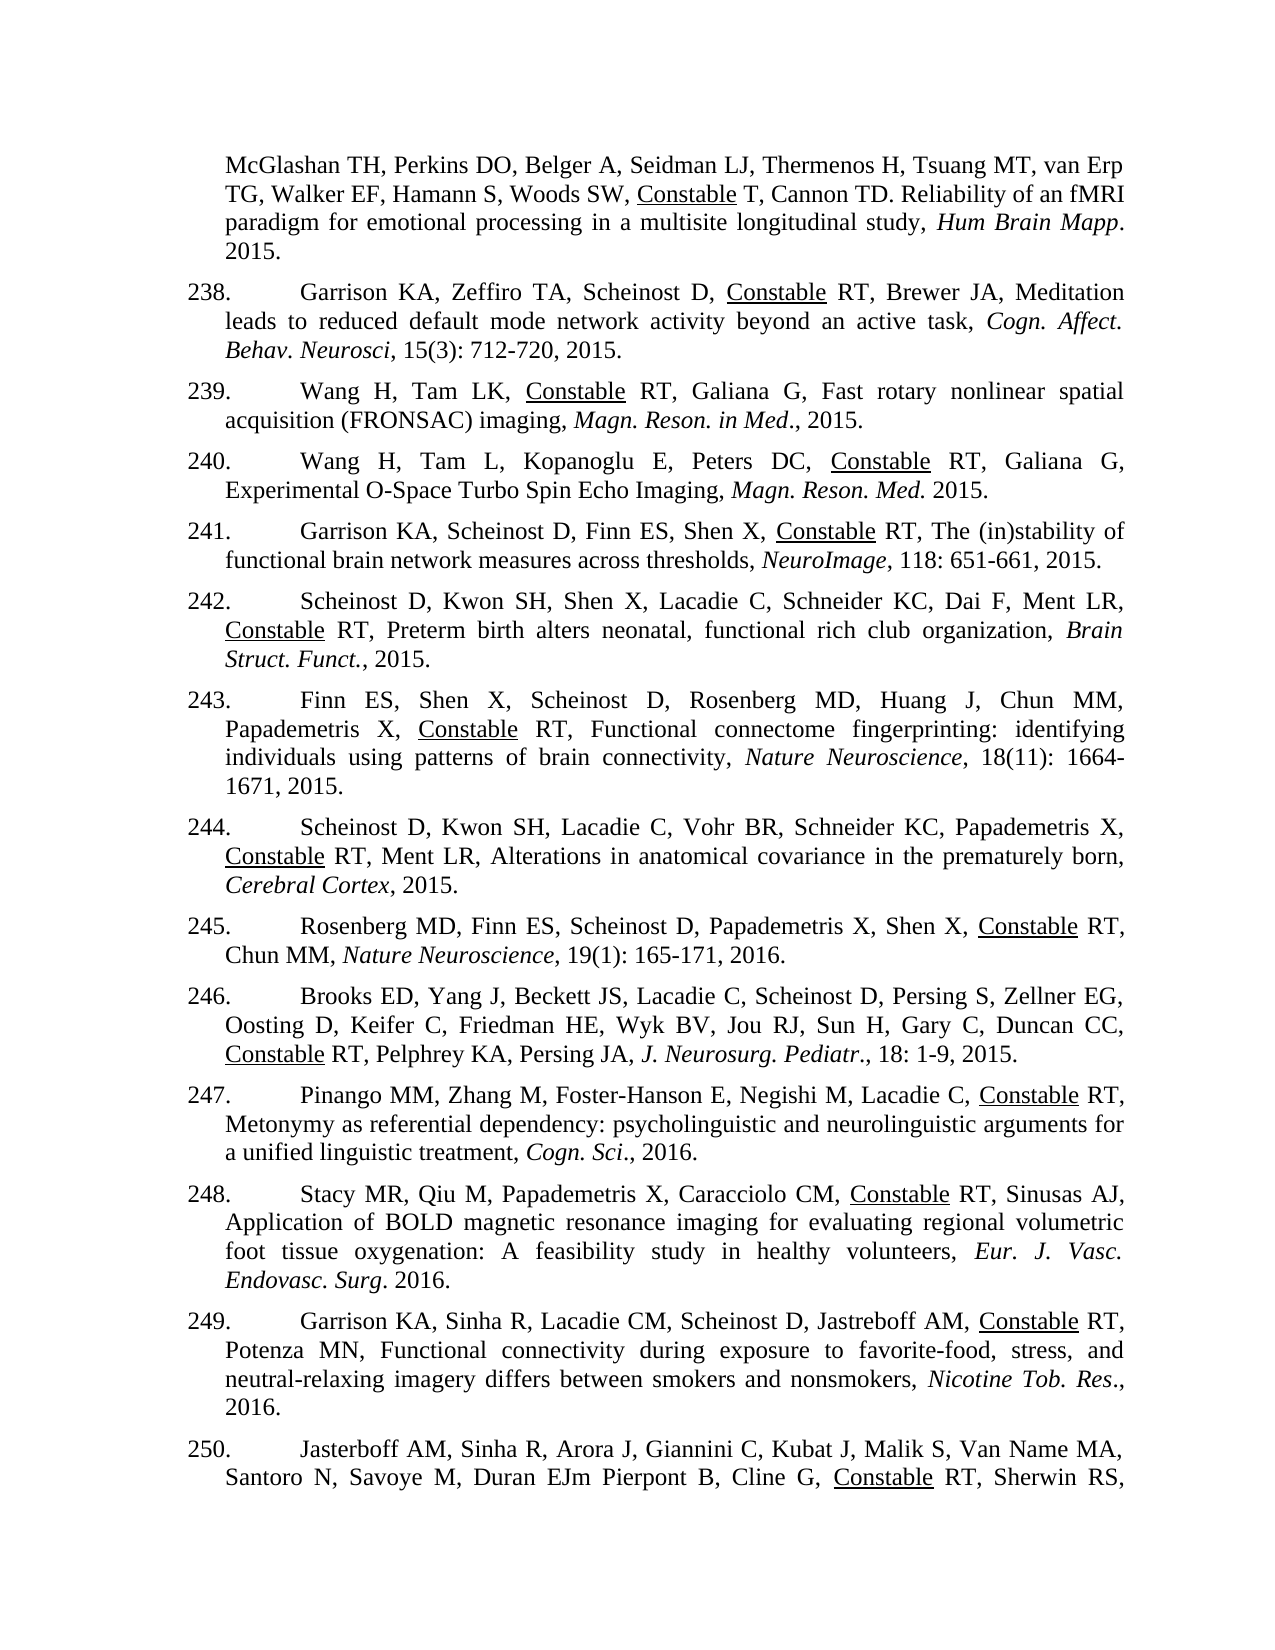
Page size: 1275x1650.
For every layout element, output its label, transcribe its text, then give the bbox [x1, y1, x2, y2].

list Garrison KA, Sinha R, Lacadie CM, Scheinost D, Jastreboff AM, Constable RT, Potenza MN, Functional connectivity during exposure to favorite-food, stress, and neutral-relaxing imagery differs between smokers and nonsmokers, Nicotine Tob. Res., 2016. [187, 1306, 1125, 1421]
list Wang H, Tam L, Kopanoglu E, Peters DC, Constable RT, Galiana G, Experimental O-Space Turbo Spin Echo Imaging, Magn. Reson. Med. 2015. [187, 446, 1125, 504]
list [187, 1434, 1125, 1491]
list Garrison KA, Scheinost D, Finn ES, Shen X, Constable RT, The (in)stability of functional brain network measures across thresholds, NeuroImage, 118: 651-661, 2015. [187, 516, 1125, 574]
list Rosenberg MD, Finn ES, Scheinost D, Papademetris X, Shen X, Constable RT, Chun MM, Nature Neuroscience, 19(1): 165-171, 2016. [187, 911, 1125, 969]
list Pinango MM, Zhang M, Foster-Hanson E, Negishi M, Lacadie C, Constable RT, Metonymy as referential dependency: psycholinguistic and neurolinguistic arguments for a unified linguistic treatment, Cogn. Sci., 2016. [187, 1080, 1125, 1166]
list Scheinost D, Kwon SH, Shen X, Lacadie C, Schneider KC, Dai F, Ment LR, Constable RT, Preterm birth alters neonatal, functional rich club organization, Brain Struct. Funct., 2015. [187, 586, 1125, 672]
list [187, 150, 1125, 265]
list Wang H, Tam LK, Constable RT, Galiana G, Fast rotary nonlinear spatial acquisition (FRONSAC) imaging, Magn. Reson. in Med., 2015. [187, 376, 1125, 434]
list Stacy MR, Qiu M, Papademetris X, Caracciolo CM, Constable RT, Sinusas AJ, Application of BOLD magnetic resonance imaging for evaluating regional volumetric foot tissue oxygenation: A feasibility study in healthy volunteers, Eur. J. Vasc. Endovasc. Surg. 2016. [187, 1179, 1125, 1294]
list Garrison KA, Zeffiro TA, Scheinost D, Constable RT, Brewer JA, Meditation leads to reduced default mode network activity beyond an active task, Cogn. Affect. Behav. Neurosci, 15(3): 712-720, 2015. [187, 277, 1125, 364]
list Scheinost D, Kwon SH, Lacadie C, Vohr BR, Schneider KC, Papademetris X, Constable RT, Ment LR, Alterations in anatomical covariance in the prematurely born, Cerebral Cortex, 2015. [187, 812, 1125, 899]
list Finn ES, Shen X, Scheinost D, Rosenberg MD, Huang J, Chun MM, Papademetris X, Constable RT, Functional connectome fingerprinting: identifying individuals using patterns of brain connectivity, Nature Neuroscience, 18(11): 1664-1671, 2015. [187, 685, 1125, 800]
list Brooks ED, Yang J, Beckett JS, Lacadie C, Scheinost D, Persing S, Zellner EG, Oosting D, Keifer C, Friedman HE, Wyk BV, Jou RJ, Sun H, Gary C, Duncan CC, Constable RT, Pelphrey KA, Persing JA, J. Neurosurg. Pediatr., 18: 1-9, 2015. [187, 981, 1125, 1067]
